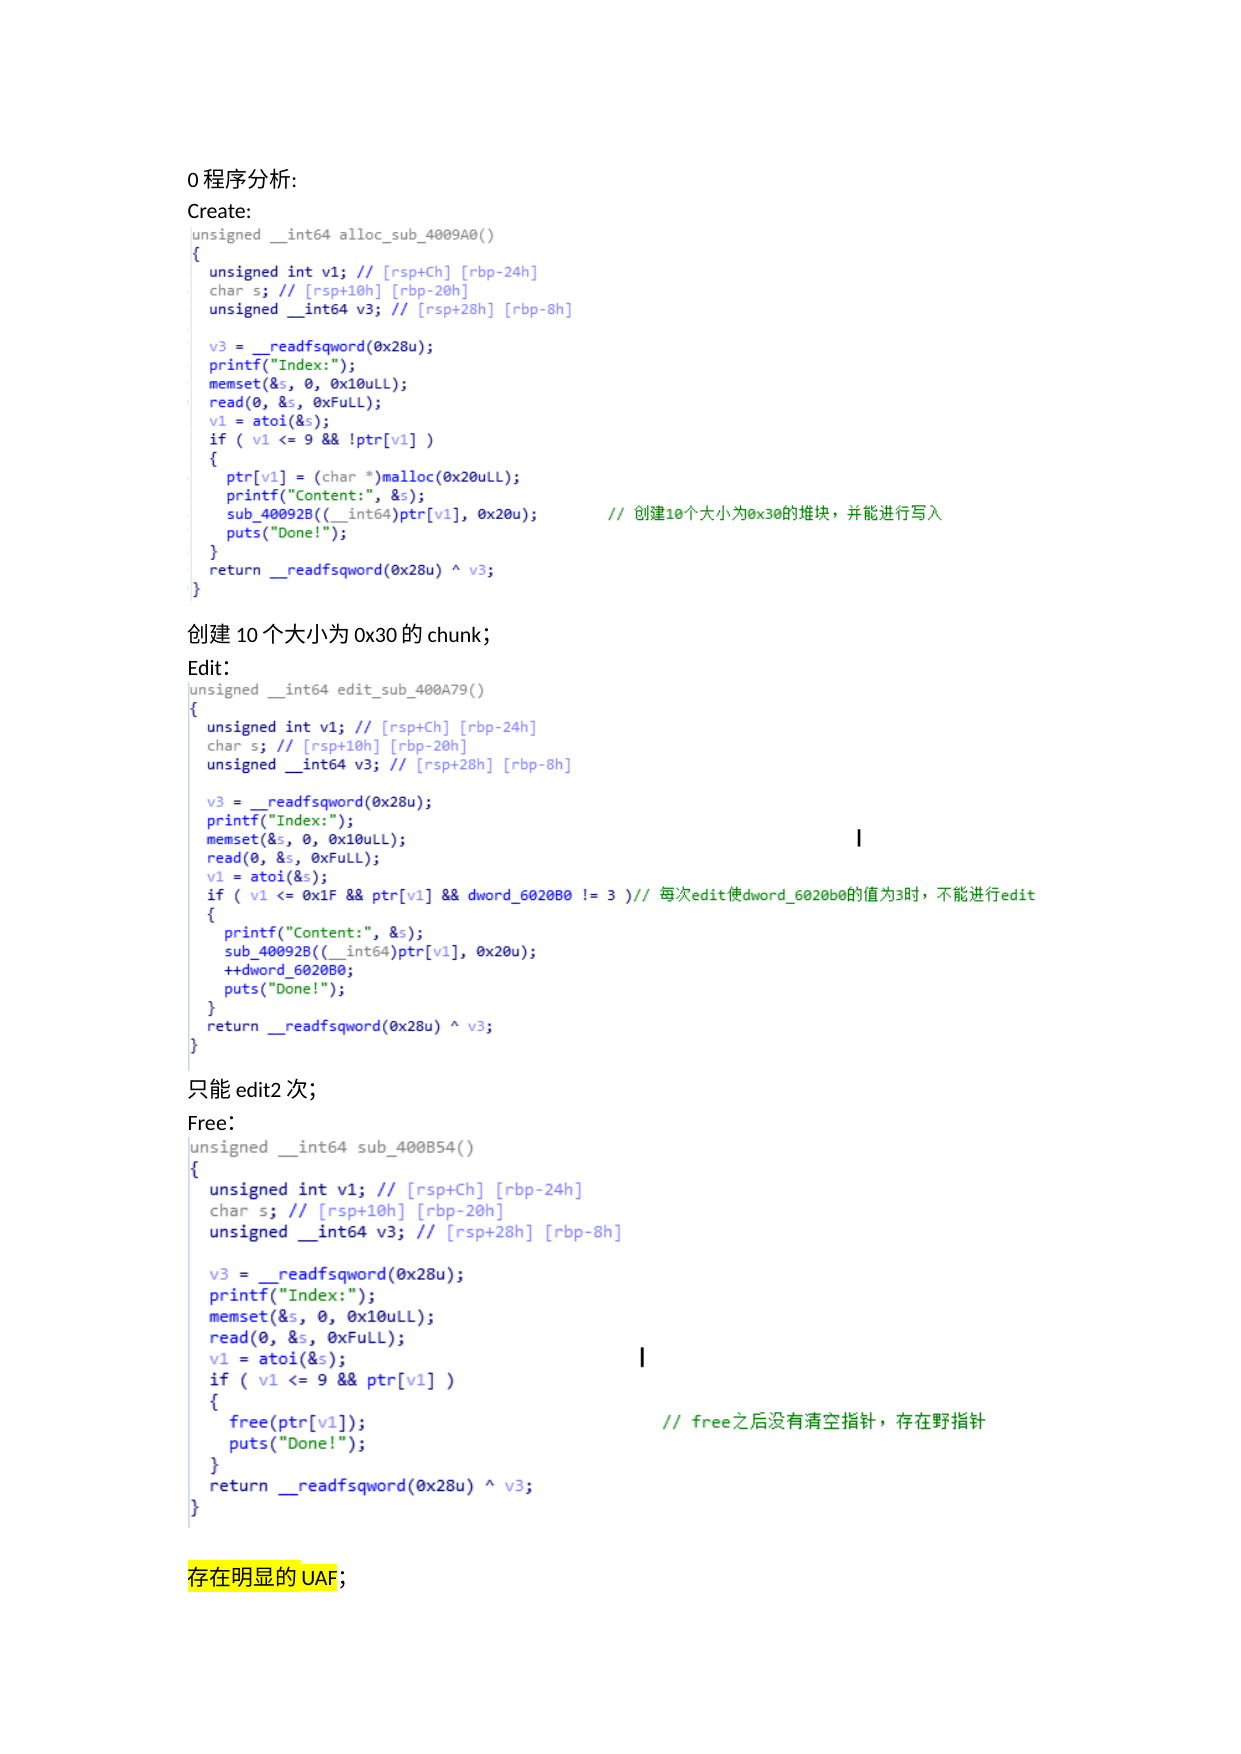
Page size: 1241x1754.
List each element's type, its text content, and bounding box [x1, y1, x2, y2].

text Free： [187, 1104, 1053, 1137]
text 创建10个大小为0x30的chunk； [187, 617, 1053, 649]
text Edit： [187, 649, 1053, 682]
picture [187, 682, 1053, 1071]
picture [187, 227, 1053, 601]
picture [187, 1137, 1053, 1528]
text Create: [187, 194, 1053, 227]
text 存在明显的UAF； [187, 1559, 1053, 1592]
text 只能edit2次； [187, 1072, 1053, 1104]
text 0 程序分析: [187, 162, 1053, 194]
